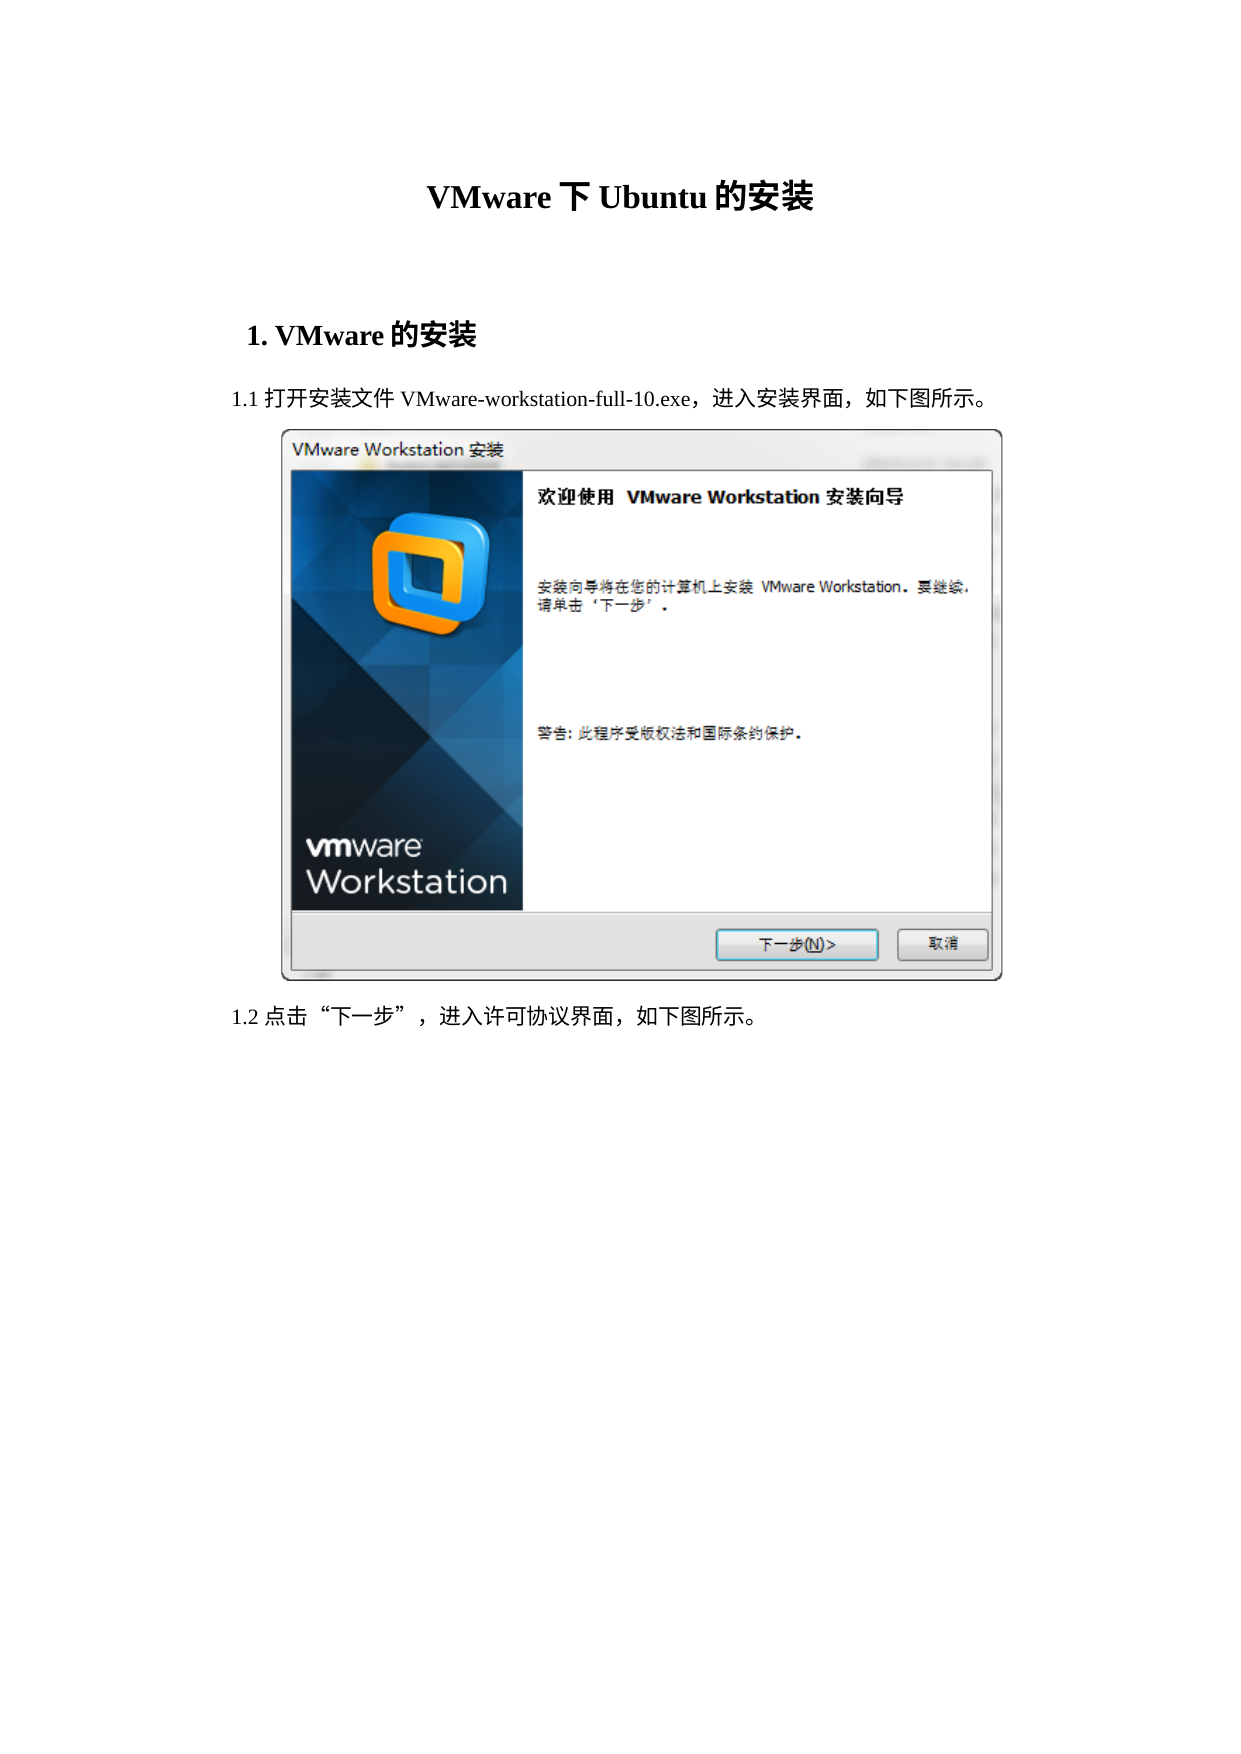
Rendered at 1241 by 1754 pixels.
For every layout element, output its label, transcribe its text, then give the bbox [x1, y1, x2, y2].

text 1. VMware的安装 [187, 300, 1053, 365]
text 1.1 打开安装文件VMware-workstation-full-10.exe，进入安装界面，如下图所示。 [187, 381, 1053, 413]
text 1.2 点击“下一步”，进入许可协议界面，如下图所示。 [187, 998, 1053, 1031]
picture [281, 429, 1003, 981]
subtitle VMware下Ubuntu的安装 [187, 162, 1053, 227]
